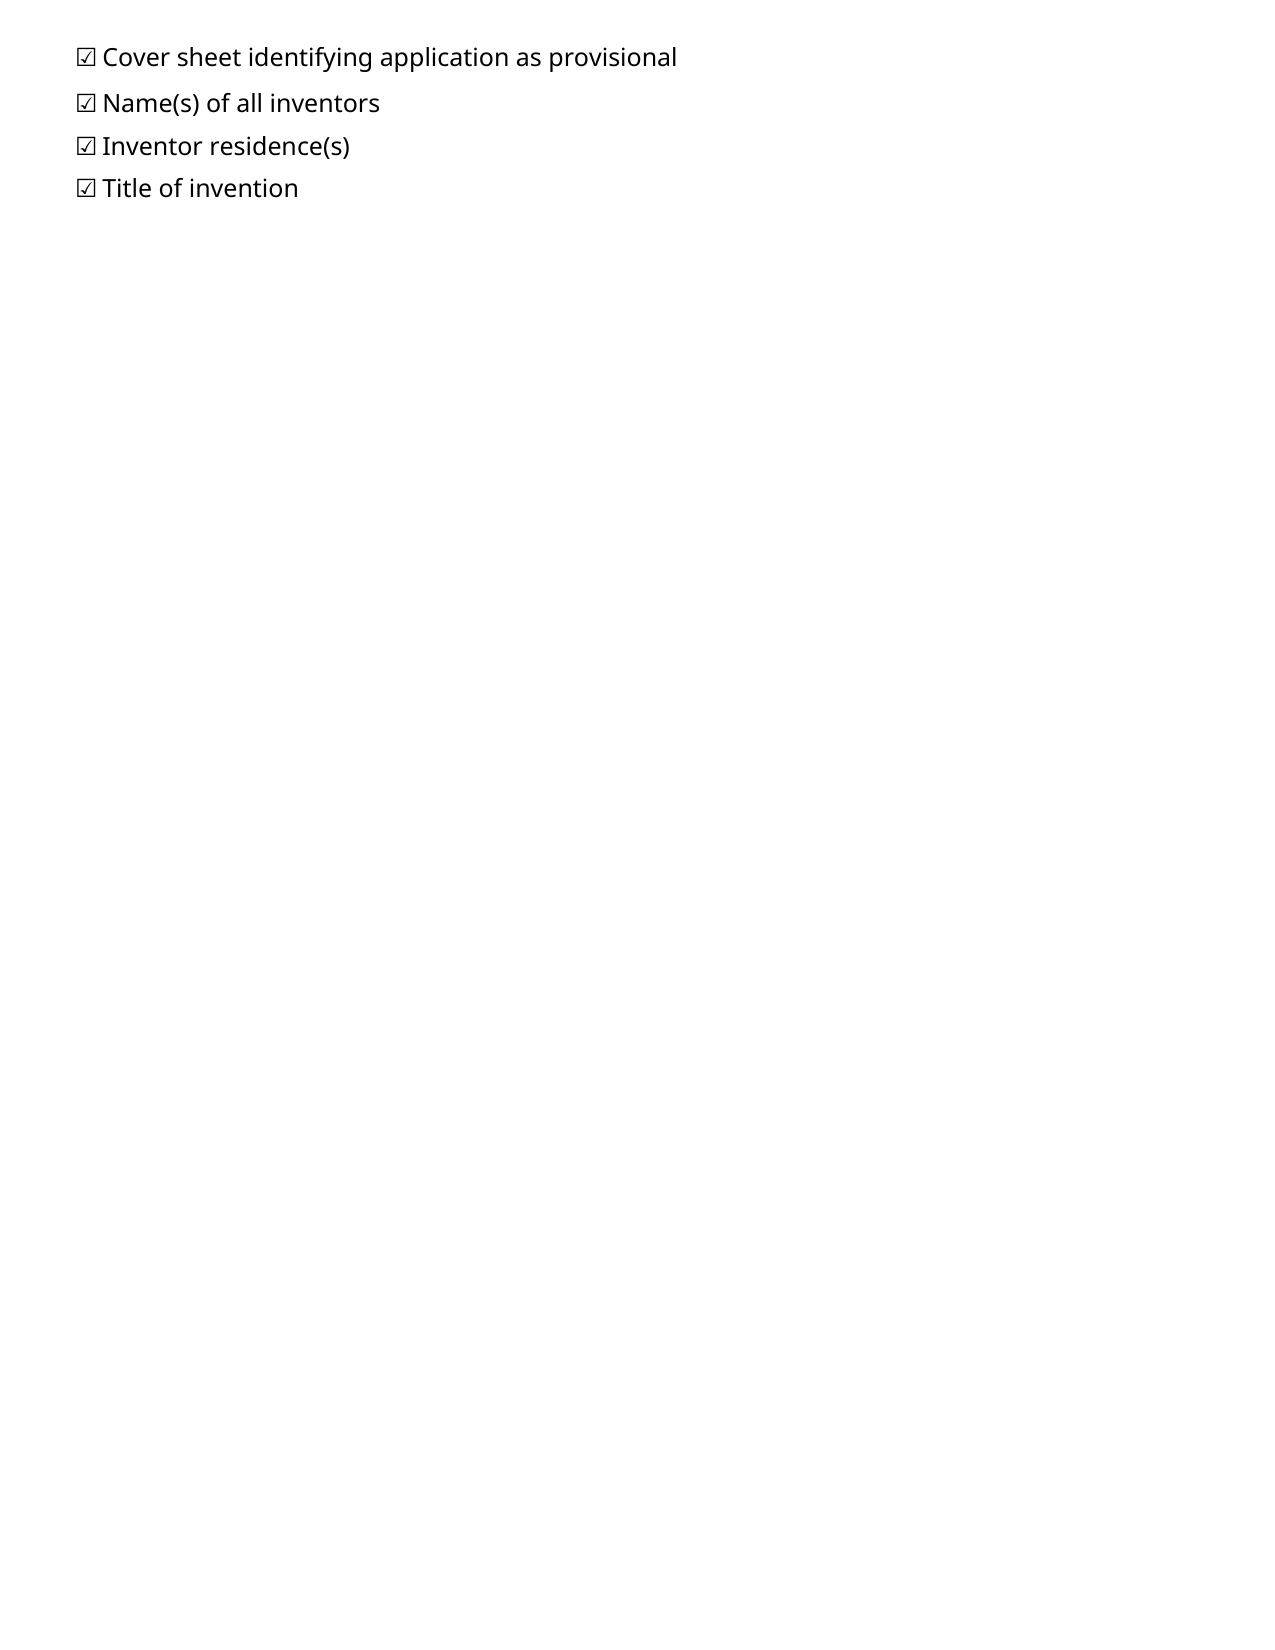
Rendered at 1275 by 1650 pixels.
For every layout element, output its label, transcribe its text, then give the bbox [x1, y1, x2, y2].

list Inventor residence(s) [75, 129, 1171, 163]
list Name(s) of all inventors [75, 86, 1171, 120]
list Cover sheet identifying application as provisional [75, 39, 1171, 73]
list Title of invention [75, 170, 1171, 204]
